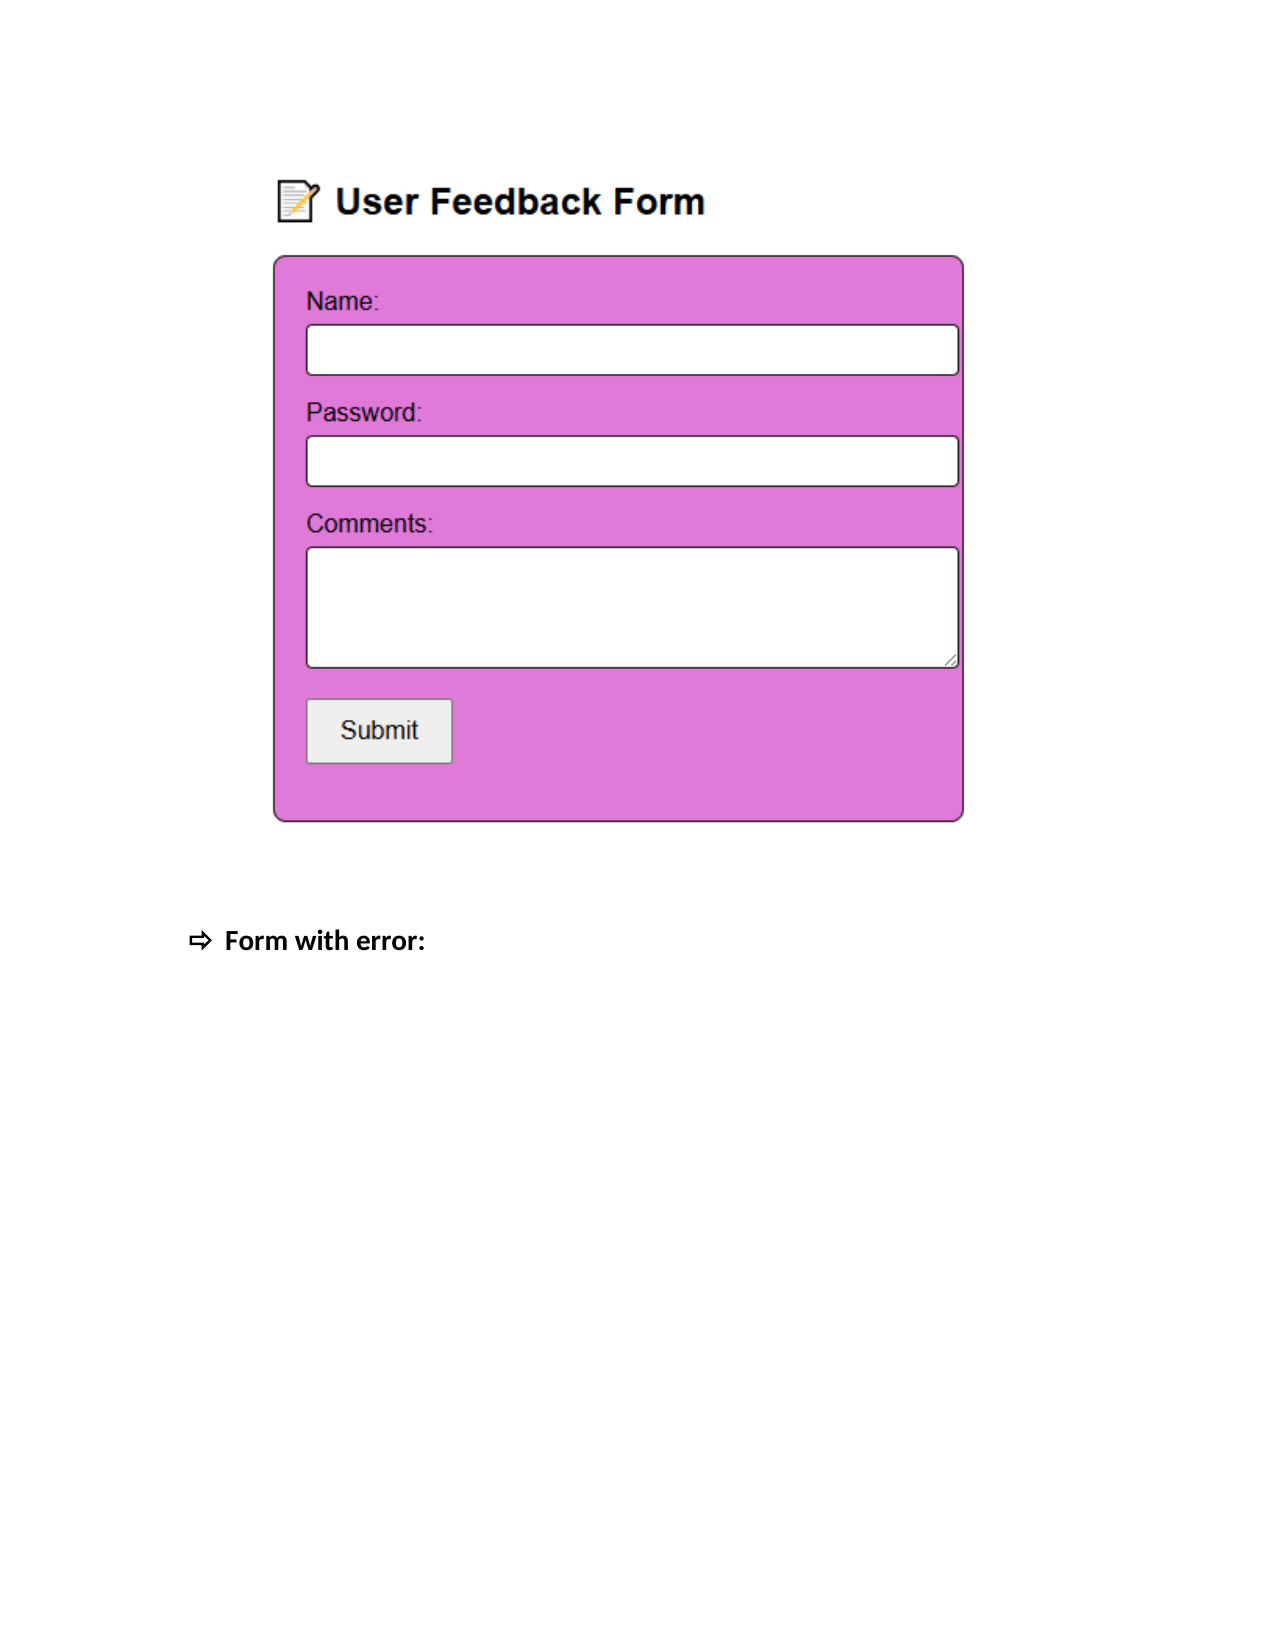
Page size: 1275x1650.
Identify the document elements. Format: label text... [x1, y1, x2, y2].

picture [225, 150, 1111, 921]
list Form with error: [187, 922, 1125, 958]
